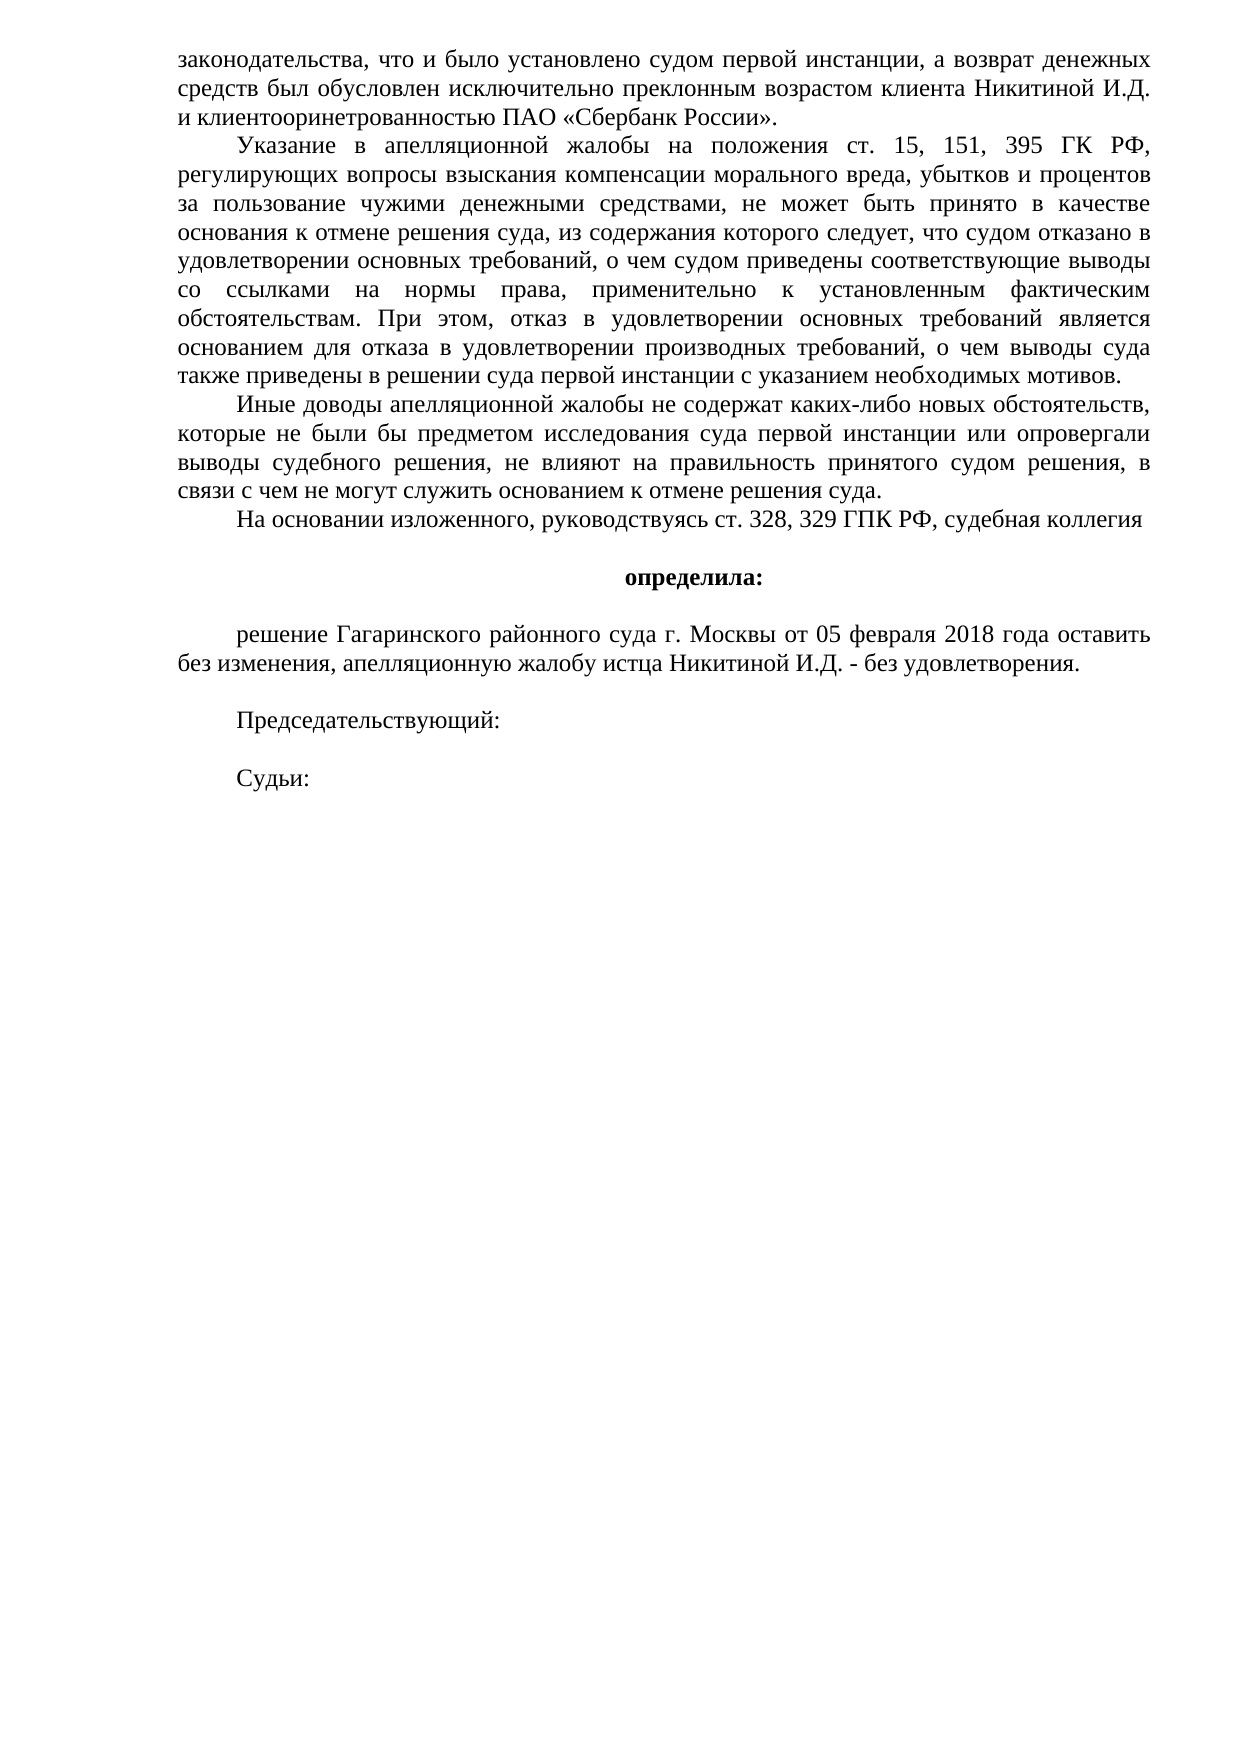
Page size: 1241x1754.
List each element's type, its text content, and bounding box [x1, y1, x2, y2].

text Председательствующий: [177, 706, 1152, 734]
text Иные доводы апелляционной жалобы не содержат каких-либо новых обстоятельств, которые не были бы предметом исследования суда первой инстанции или опровергали выводы судебного решения, не влияют на правильность принятого судом решения, в связи с чем не могут служить основанием к отмене решения суда. [177, 389, 1152, 504]
text решение Гагаринского районного суда г. Москвы от 05 февраля 2018 года оставить без изменения, апелляционную жалобу истца Никитиной И.Д. - без удовлетворения. [177, 619, 1152, 677]
text Судьи: [177, 763, 1152, 792]
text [177, 44, 1152, 131]
text Указание в апелляционной жалобы на положения ст. 15, 151, 395 ГК РФ, регулирующих вопросы взыскания компенсации морального вреда, убытков и процентов за пользование чужими денежными средствами, не может быть принято в качестве основания к отмене решения суда, из содержания которого следует, что судом отказано в удовлетворении основных требований, о чем судом приведены соответствующие выводы со ссылками на нормы права, применительно к установленным фактическим обстоятельствам. При этом, отказ в удовлетворении основных требований является основанием для отказа в удовлетворении производных требований, о чем выводы суда также приведены в решении суда первой инстанции с указанием необходимых мотивов. [177, 131, 1152, 389]
text определила: [177, 562, 1152, 591]
text На основании изложенного, руководствуясь ст. 328, 329 ГПК РФ, судебная коллегия [177, 504, 1152, 533]
